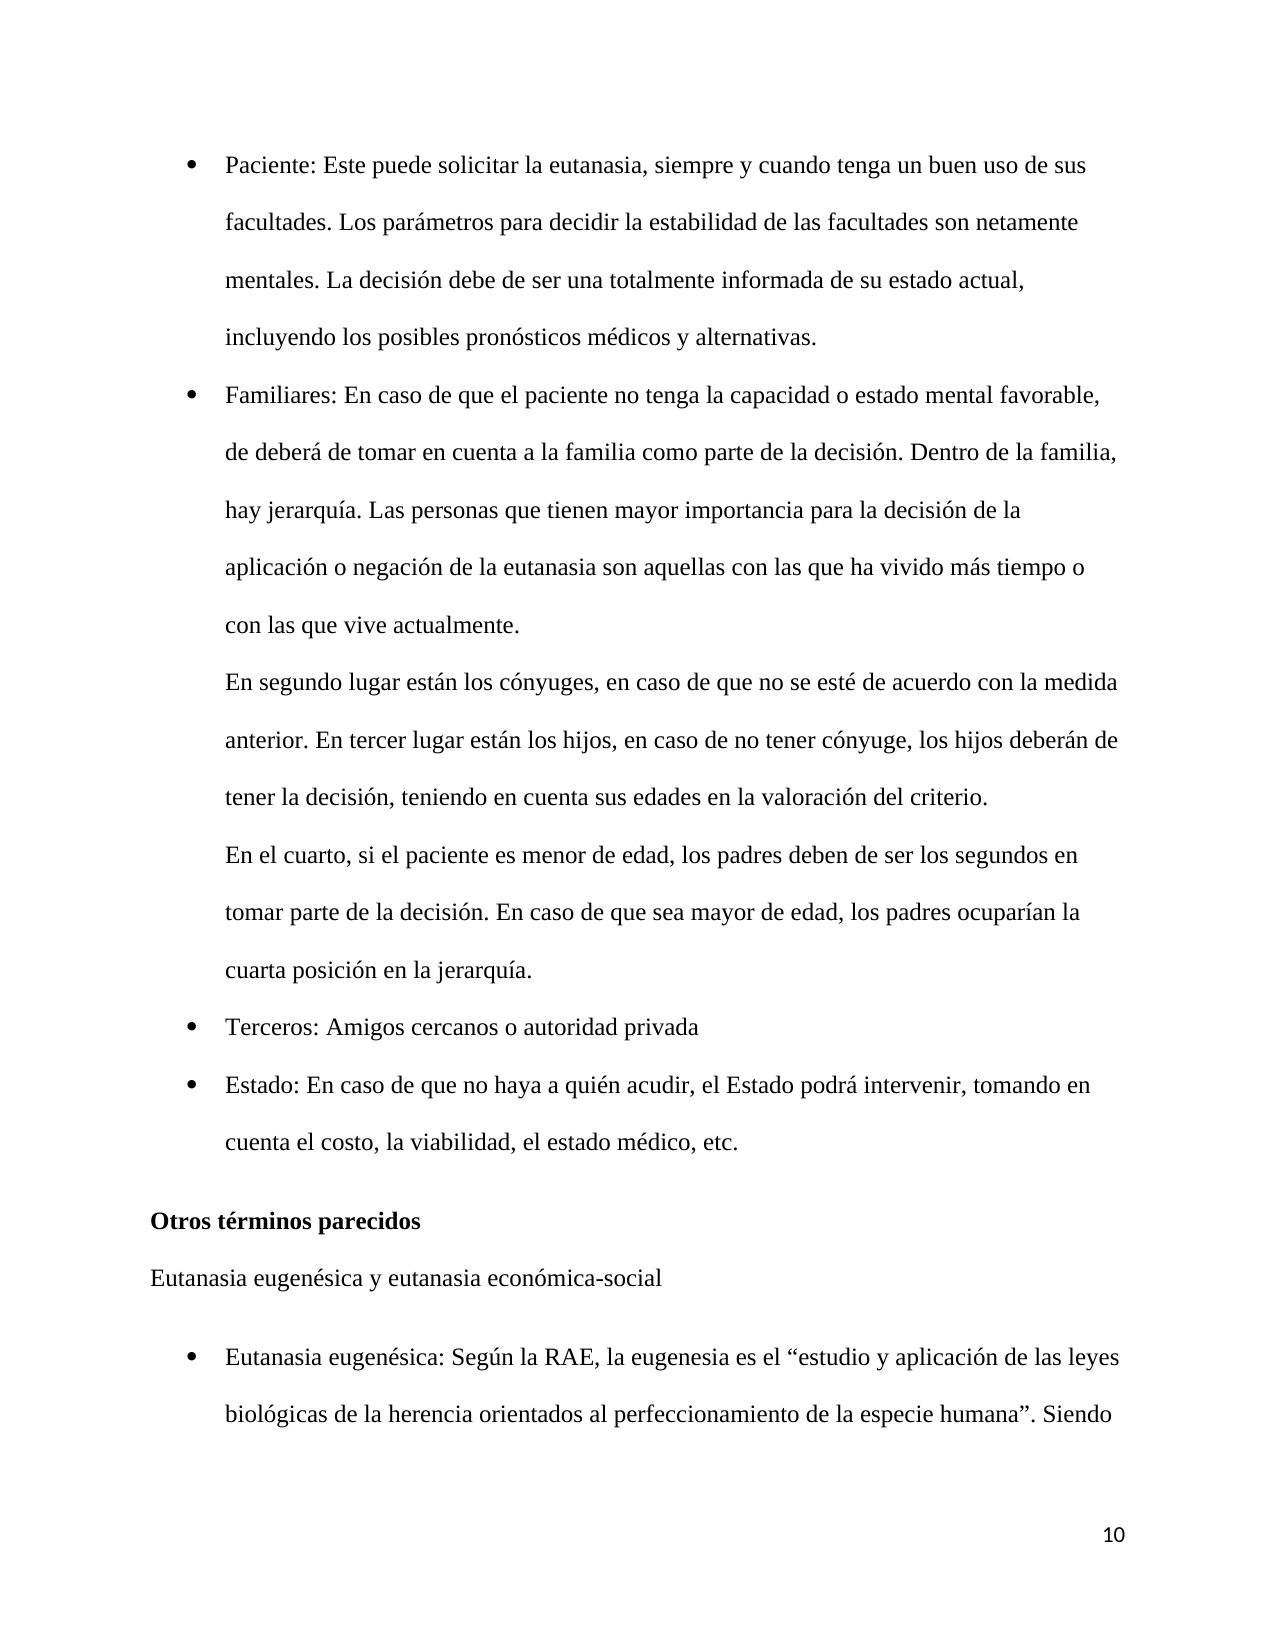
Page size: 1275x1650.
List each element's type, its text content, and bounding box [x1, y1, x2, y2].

list En el cuarto, si el paciente es menor de edad, los padres deben de ser los segundos en tomar parte de la decisión. En caso de que sea mayor de edad, los padres ocuparían la cuarta posición en la jerarquía. [225, 840, 1125, 984]
list Estado: En caso de que no haya a quién acudir, el Estado podrá intervenir, tomando en cuenta el costo, la viabilidad, el estado médico, etc. [187, 1070, 1125, 1156]
text Eutanasia eugenésica y eutanasia económica-social [150, 1263, 1125, 1292]
list Familiares: En caso de que el paciente no tenga la capacidad o estado mental favorable, de deberá de tomar en cuenta a la familia como parte de la decisión. Dentro de la familia, hay jerarquía. Las personas que tienen mayor importancia para la decisión de la aplicación o negación de la eutanasia son aquellas con las que ha vivido más tiempo o con las que vive actualmente. [187, 380, 1125, 639]
list Paciente: Este puede solicitar la eutanasia, siempre y cuando tenga un buen uso de sus facultades. Los parámetros para decidir la estabilidad de las facultades son netamente mentales. La decisión debe de ser una totalmente informada de su estado actual, incluyendo los posibles pronósticos médicos y alternativas. [187, 150, 1125, 351]
subtitle Otros términos parecidos [150, 1206, 1125, 1234]
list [187, 1342, 1125, 1428]
list Terceros: Amigos cercanos o autoridad privada [187, 1012, 1125, 1041]
list En segundo lugar están los cónyuges, en caso de que no se esté de acuerdo con la medida anterior. En tercer lugar están los hijos, en caso de no tener cónyuge, los hijos deberán de tener la decisión, teniendo en cuenta sus edades en la valoración del criterio. [225, 667, 1125, 811]
